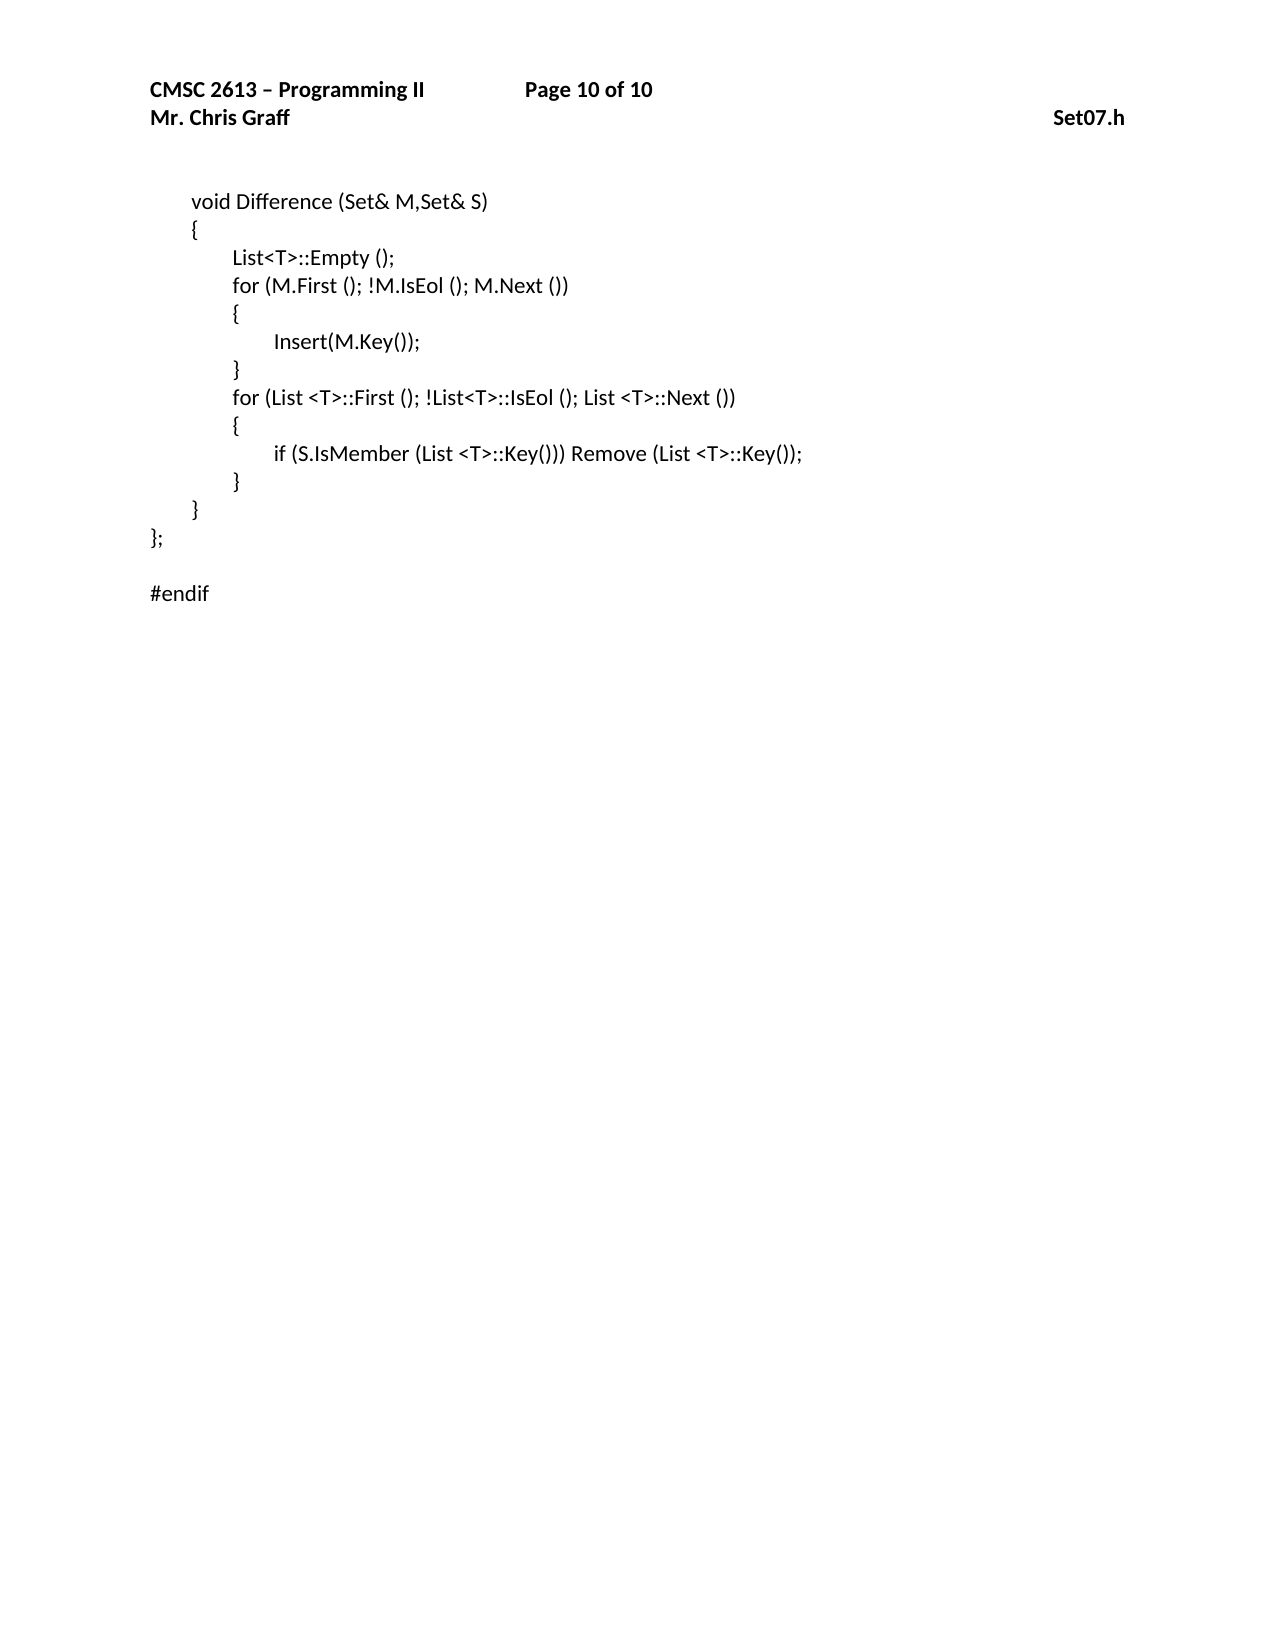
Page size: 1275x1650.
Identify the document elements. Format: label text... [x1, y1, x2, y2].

text void Difference (Set& M,Set& S) [150, 187, 1125, 215]
text if (S.IsMember (List <T>::Key())) Remove (List <T>::Key()); [150, 439, 1125, 467]
text } [150, 495, 1125, 523]
text Insert(M.Key()); [150, 327, 1125, 355]
text { [150, 299, 1125, 327]
text { [150, 411, 1125, 439]
text }; [150, 523, 1125, 551]
text List<T>::Empty (); [150, 243, 1125, 271]
text for (M.First (); !M.IsEol (); M.Next ()) [150, 271, 1125, 299]
text { [150, 215, 1125, 243]
text #endif [150, 579, 1125, 607]
text } [150, 467, 1125, 495]
text for (List <T>::First (); !List<T>::IsEol (); List <T>::Next ()) [150, 383, 1125, 411]
text } [150, 355, 1125, 383]
